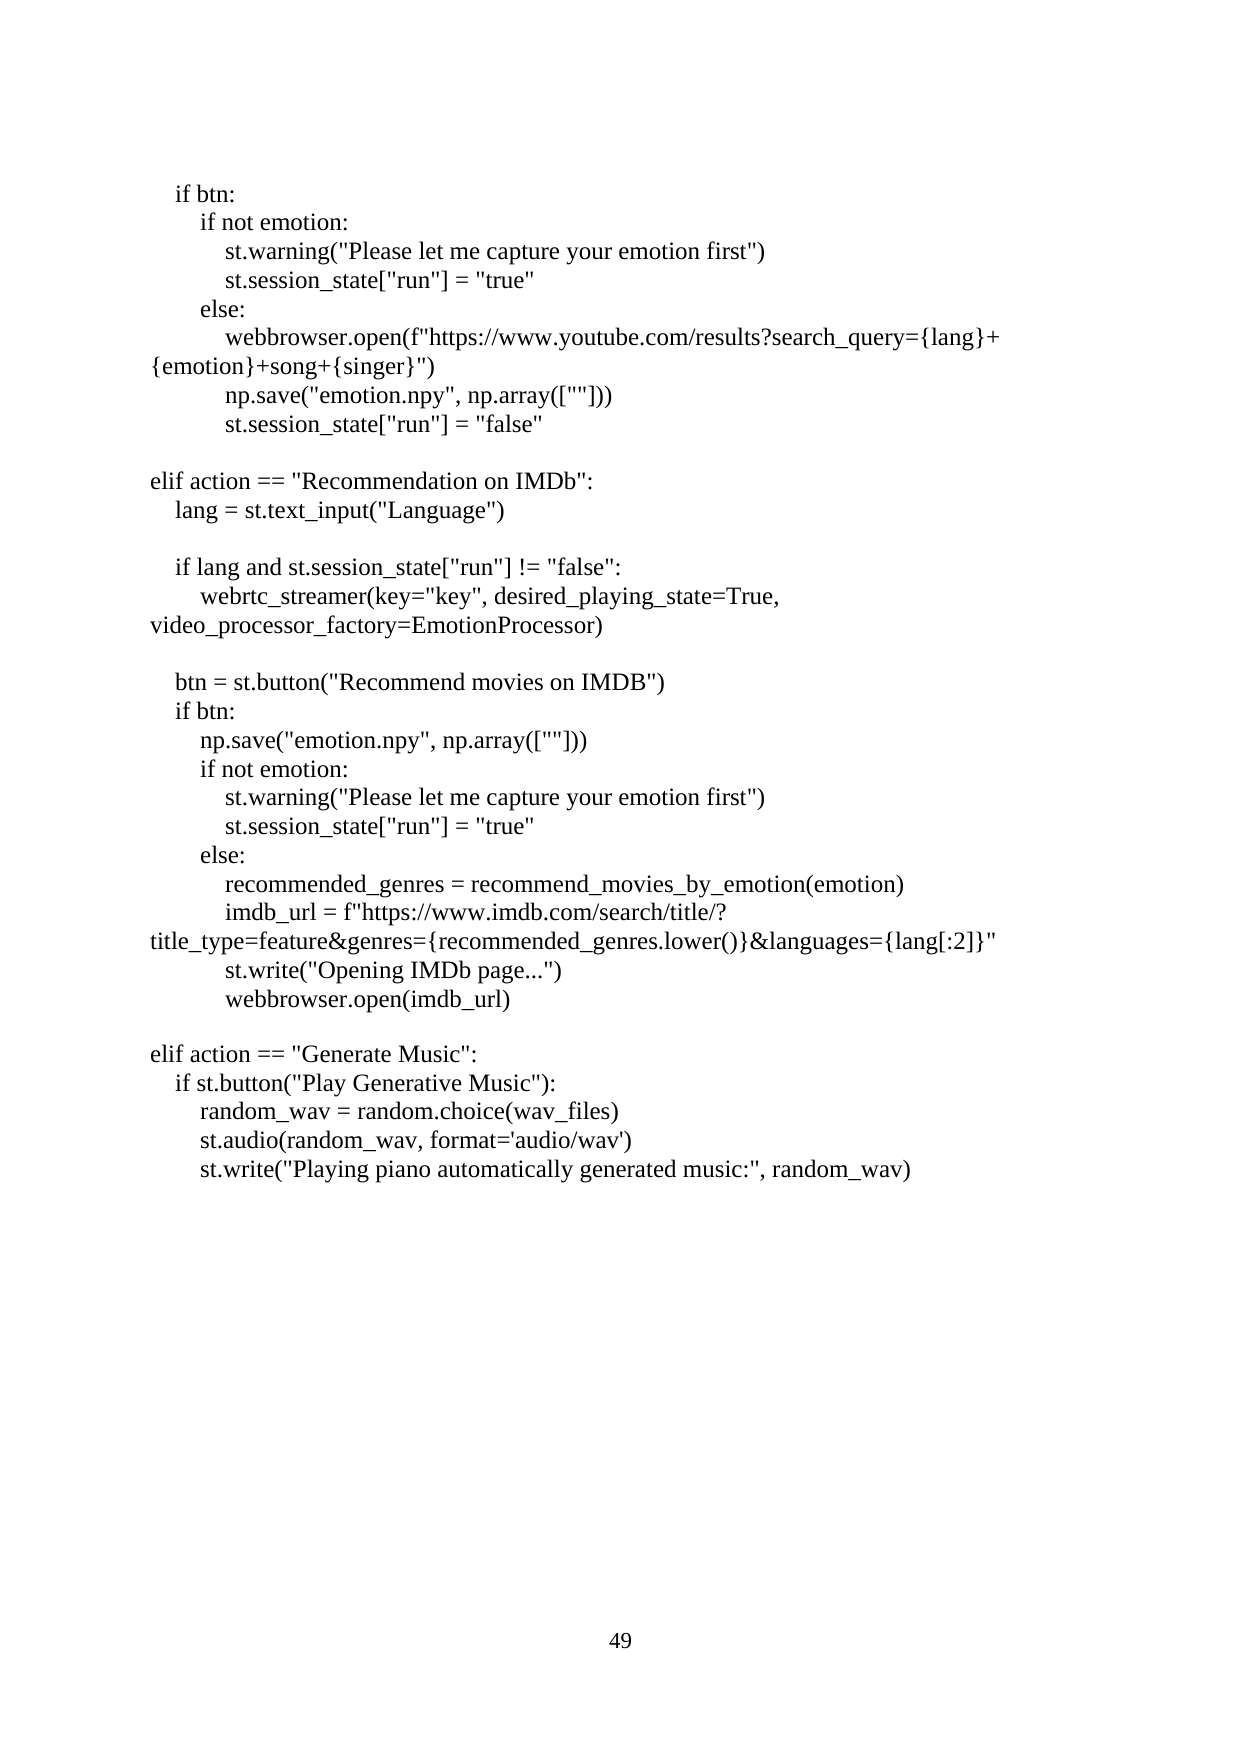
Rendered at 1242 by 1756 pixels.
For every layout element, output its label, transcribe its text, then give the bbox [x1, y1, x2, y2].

text st.warning("Please let me capture your emotion first") [150, 782, 1092, 811]
text st.write("Playing piano automatically generated music:", random_wav) [150, 1154, 1092, 1183]
text recommended_genres = recommend_movies_by_emotion(emotion) [150, 869, 1092, 897]
text random_wav = random.choice(wav_files) [150, 1096, 1092, 1125]
text np.save("emotion.npy", np.array([""])) [150, 380, 1092, 409]
text btn = st.button("Recommend movies on IMDB") [150, 667, 1092, 696]
text if not emotion: [150, 207, 1092, 236]
text elif action == "Recommendation on IMDb": [150, 466, 1092, 495]
text if lang and st.session_state["run"] != "false": [150, 552, 1092, 581]
text if btn: [150, 179, 1092, 207]
text webbrowser.open(imdb_url) [150, 984, 1092, 1039]
text if st.button("Play Generative Music"): [150, 1068, 1092, 1096]
text st.session_state["run"] = "true" [150, 265, 1092, 294]
text st.write("Opening IMDb page...") [150, 955, 1092, 984]
text st.session_state["run"] = "false" [150, 409, 1092, 437]
text else: [150, 294, 1092, 322]
text np.save("emotion.npy", np.array([""])) [150, 725, 1092, 754]
text else: [150, 840, 1092, 869]
text st.audio(random_wav, format='audio/wav') [150, 1125, 1092, 1154]
text lang = st.text_input("Language") [150, 495, 1092, 524]
text webrtc_streamer(key="key", desired_playing_state=True, video_processor_factory=EmotionProcessor) [150, 581, 1092, 639]
text elif action == "Generate Music": [150, 1039, 1092, 1068]
text if not emotion: [150, 754, 1092, 782]
text imdb_url = f"https://www.imdb.com/search/title/?title_type=feature&genres={recommended_genres.lower()}&languages={lang[:2]}" [150, 897, 1092, 955]
text webbrowser.open(f"https://www.youtube.com/results?search_query={lang}+{emotion}+song+{singer}") [150, 322, 1092, 380]
text st.session_state["run"] = "true" [150, 811, 1092, 840]
text if btn: [150, 696, 1092, 725]
text st.warning("Please let me capture your emotion first") [150, 236, 1092, 265]
